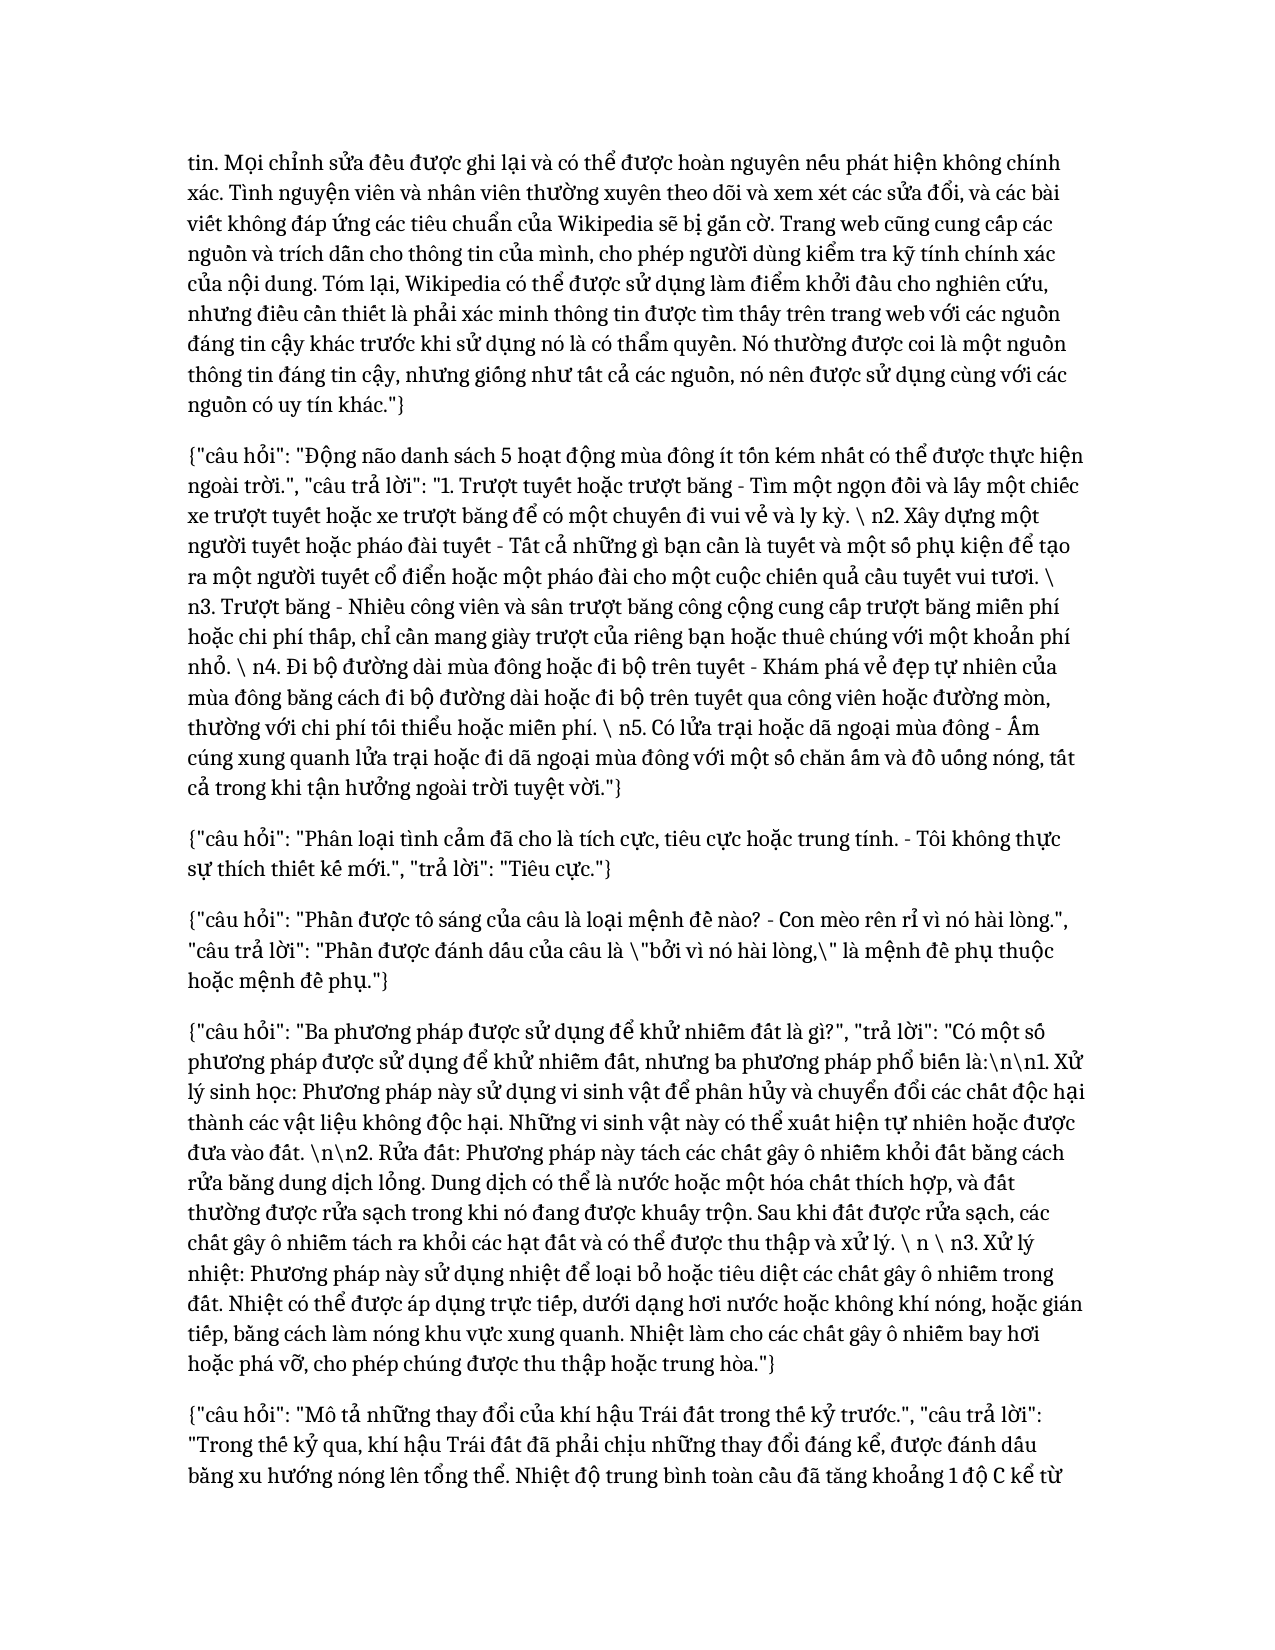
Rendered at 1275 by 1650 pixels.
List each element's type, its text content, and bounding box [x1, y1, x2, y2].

text {"câu hỏi": "Động não danh sách 5 hoạt động mùa đông ít tốn kém nhất có thể được thực hiện ngoài trời.", "câu trả lời": "1. Trượt tuyết hoặc trượt băng - Tìm một ngọn đồi và lấy một chiếc xe trượt tuyết hoặc xe trượt băng để có một chuyến đi vui vẻ và ly kỳ. \ n2. Xây dựng một người tuyết hoặc pháo đài tuyết - Tất cả những gì bạn cần là tuyết và một số phụ kiện để tạo ra một người tuyết cổ điển hoặc một pháo đài cho một cuộc chiến quả cầu tuyết vui tươi. \ n3. Trượt băng - Nhiều công viên và sân trượt băng công cộng cung cấp trượt băng miễn phí hoặc chi phí thấp, chỉ cần mang giày trượt của riêng bạn hoặc thuê chúng với một khoản phí nhỏ. \ n4. Đi bộ đường dài mùa đông hoặc đi bộ trên tuyết - Khám phá vẻ đẹp tự nhiên của mùa đông bằng cách đi bộ đường dài hoặc đi bộ trên tuyết qua công viên hoặc đường mòn, thường với chi phí tối thiểu hoặc miễn phí. \ n5. Có lửa trại hoặc dã ngoại mùa đông - Ấm cúng xung quanh lửa trại hoặc đi dã ngoại mùa đông với một số chăn ấm và đồ uống nóng, tất cả trong khi tận hưởng ngoài trời tuyệt vời."} [187, 443, 1087, 801]
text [187, 150, 1087, 418]
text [187, 1402, 1087, 1489]
text {"câu hỏi": "Phần được tô sáng của câu là loại mệnh đề nào? - Con mèo rên rỉ vì nó hài lòng.", "câu trả lời": "Phần được đánh dấu của câu là \"bởi vì nó hài lòng,\" là mệnh đề phụ thuộc hoặc mệnh đề phụ."} [187, 907, 1087, 994]
text {"câu hỏi": "Ba phương pháp được sử dụng để khử nhiễm đất là gì?", "trả lời": "Có một số phương pháp được sử dụng để khử nhiễm đất, nhưng ba phương pháp phổ biến là:\n\n1. Xử lý sinh học: Phương pháp này sử dụng vi sinh vật để phân hủy và chuyển đổi các chất độc hại thành các vật liệu không độc hại. Những vi sinh vật này có thể xuất hiện tự nhiên hoặc được đưa vào đất. \n\n2. Rửa đất: Phương pháp này tách các chất gây ô nhiễm khỏi đất bằng cách rửa bằng dung dịch lỏng. Dung dịch có thể là nước hoặc một hóa chất thích hợp, và đất thường được rửa sạch trong khi nó đang được khuấy trộn. Sau khi đất được rửa sạch, các chất gây ô nhiễm tách ra khỏi các hạt đất và có thể được thu thập và xử lý. \ n \ n3. Xử lý nhiệt: Phương pháp này sử dụng nhiệt để loại bỏ hoặc tiêu diệt các chất gây ô nhiễm trong đất. Nhiệt có thể được áp dụng trực tiếp, dưới dạng hơi nước hoặc không khí nóng, hoặc gián tiếp, bằng cách làm nóng khu vực xung quanh. Nhiệt làm cho các chất gây ô nhiễm bay hơi hoặc phá vỡ, cho phép chúng được thu thập hoặc trung hòa."} [187, 1019, 1087, 1377]
text {"câu hỏi": "Phân loại tình cảm đã cho là tích cực, tiêu cực hoặc trung tính. - Tôi không thực sự thích thiết kế mới.", "trả lời": "Tiêu cực."} [187, 826, 1087, 883]
